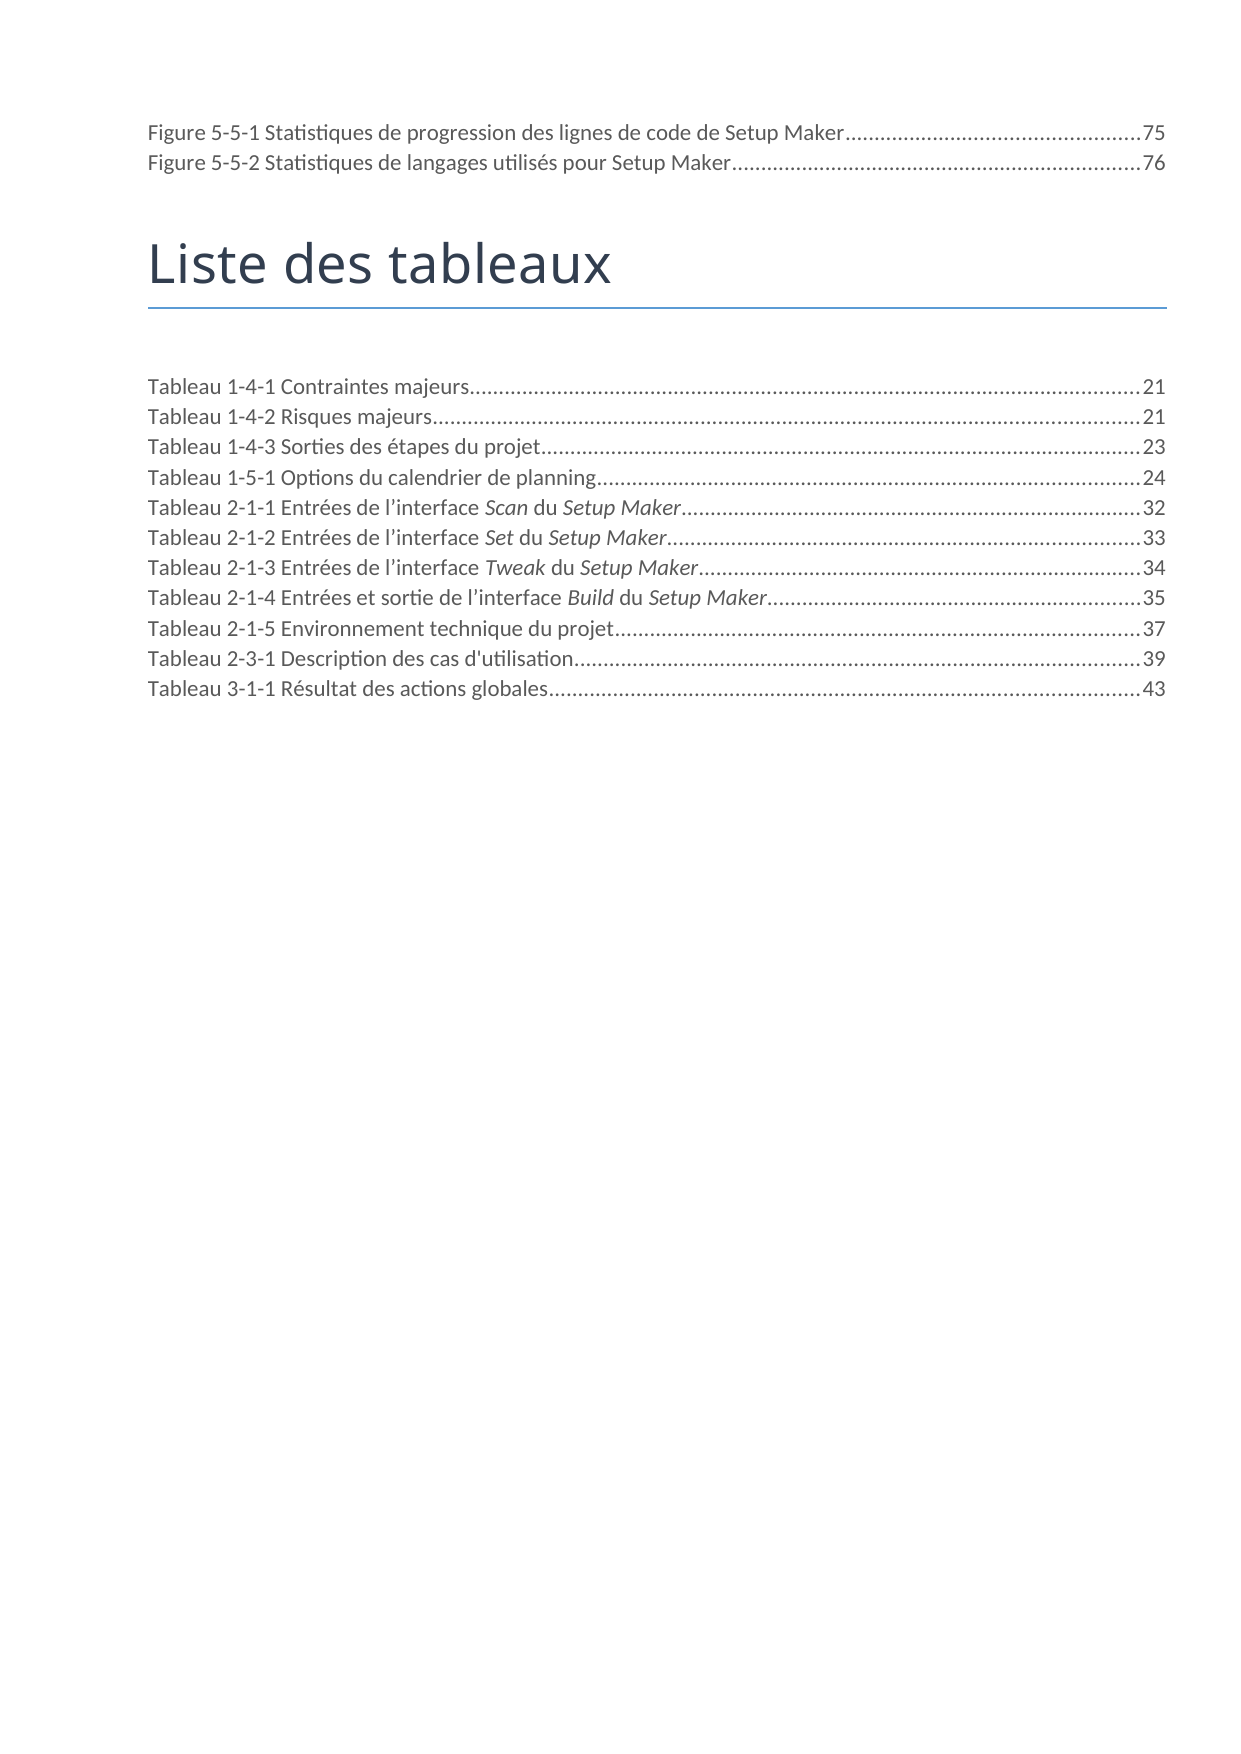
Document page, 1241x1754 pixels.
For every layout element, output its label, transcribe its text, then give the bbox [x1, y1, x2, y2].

text Tableau 2-3-1 Description des cas d'utilisation 39 [148, 644, 1167, 672]
text Figure 5-‎5-2 Statistiques de langages utilisés pour Setup Maker 76 [148, 148, 1167, 176]
text Tableau 2-1-2 Entrées de l’interface Set du Setup Maker 33 [148, 523, 1167, 551]
text Tableau 2-1-1 Entrées de l’interface Scan du Setup Maker 32 [148, 493, 1167, 521]
text Tableau 1-4-2 Risques majeurs 21 [148, 402, 1167, 430]
text Tableau 2-1-4 Entrées et sortie de l’interface Build du Setup Maker 35 [148, 583, 1167, 612]
text Tableau 2-1-3 Entrées de l’interface Tweak du Setup Maker 34 [148, 553, 1167, 581]
text Tableau 1-5-1 Options du calendrier de planning 24 [148, 463, 1167, 491]
title Liste des tableaux [148, 225, 1167, 307]
text Tableau 1-4-1 Contraintes majeurs 21 [148, 372, 1167, 400]
text Tableau 3-1-1 Résultat des actions globales 43 [148, 674, 1167, 702]
text Tableau 1-4-3 Sorties des étapes du projet 23 [148, 432, 1167, 461]
text Tableau 2-1-5 Environnement technique du projet 37 [148, 614, 1167, 642]
text Figure 5-‎5-1 Statistiques de progression des lignes de code de Setup Maker 75 [148, 118, 1167, 146]
